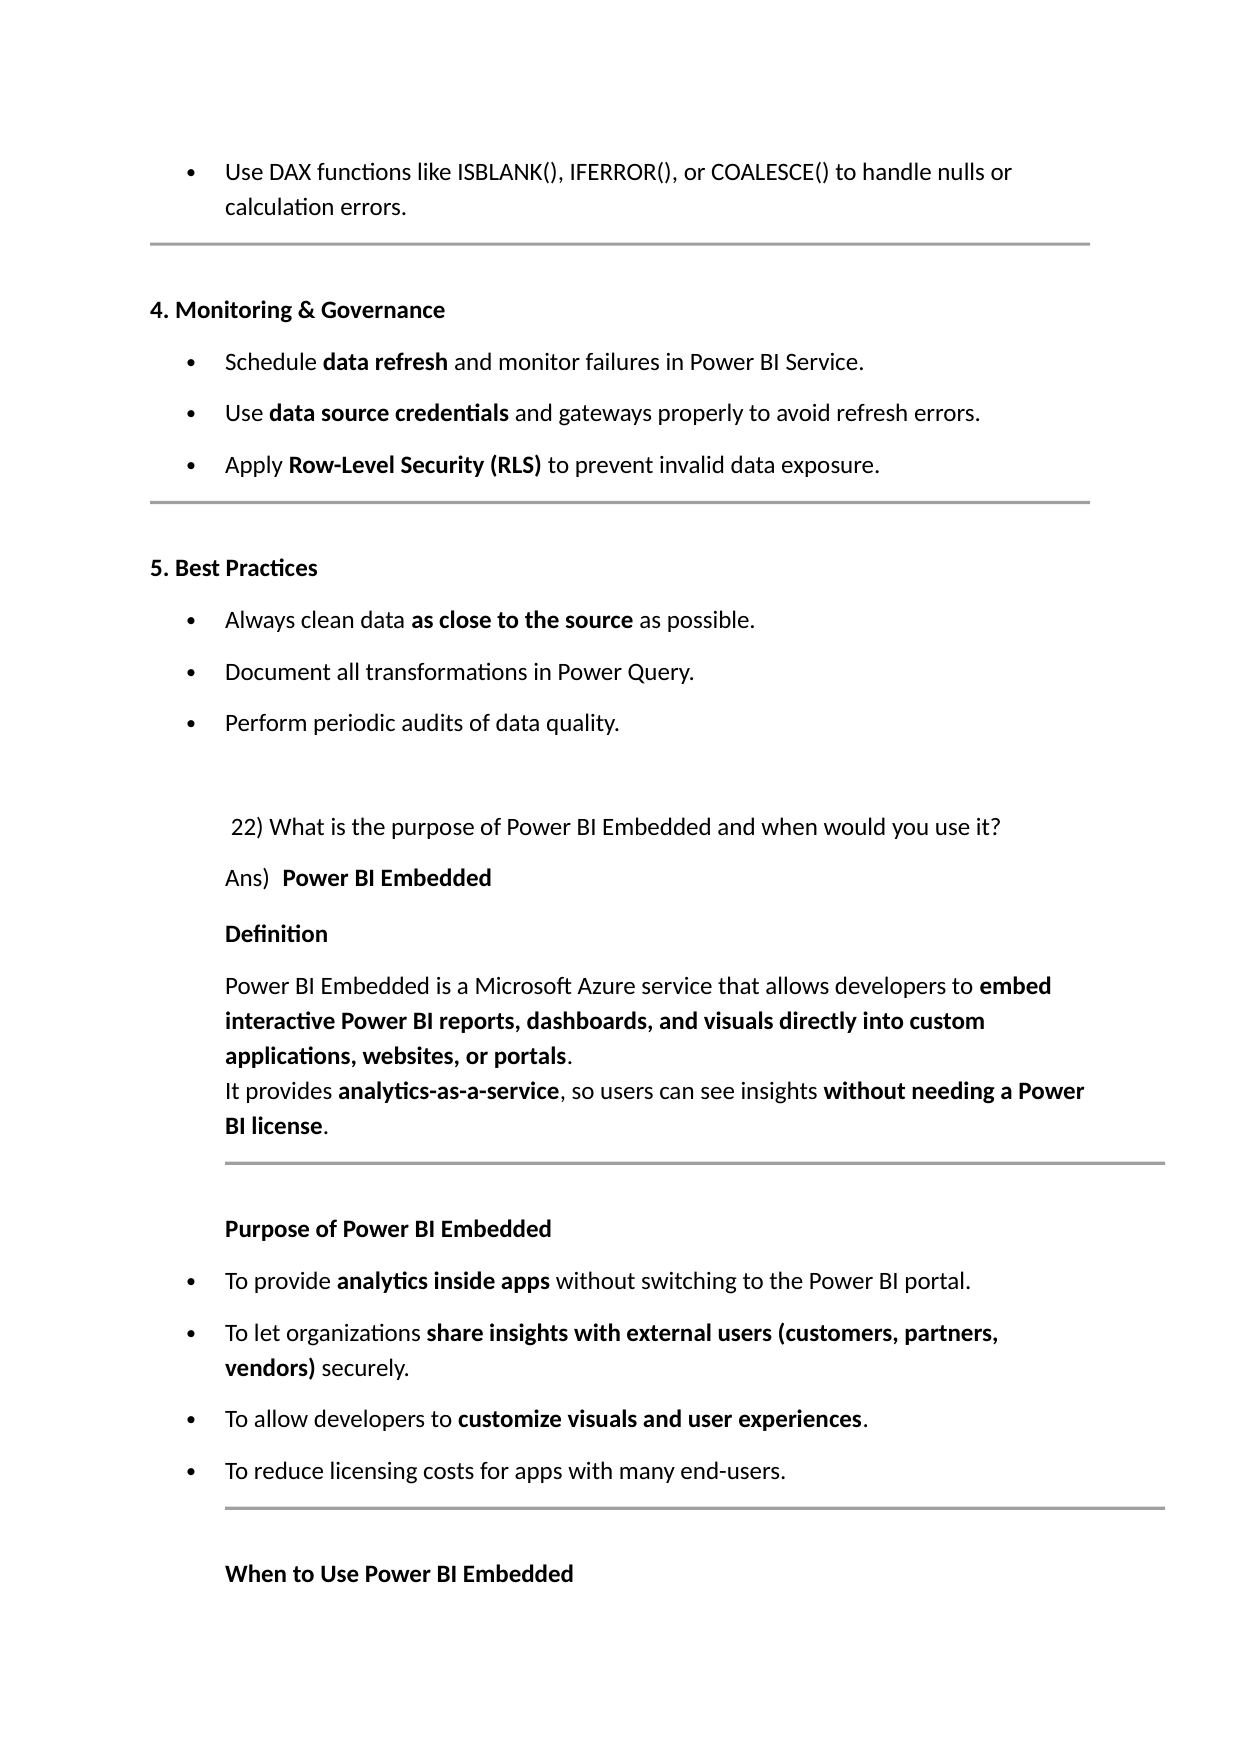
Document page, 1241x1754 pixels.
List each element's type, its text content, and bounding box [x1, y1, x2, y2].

list Use DAX functions like ISBLANK(), IFERROR(), or COALESCE() to handle nulls or calculation errors. [187, 156, 1090, 221]
list To reduce licensing costs for apps with many end-users. [187, 1455, 1090, 1486]
text 22) What is the purpose of Power BI Embedded and when would you use it? [225, 811, 1090, 841]
list To let organizations share insights with external users (customers, partners, vendors) securely. [187, 1317, 1090, 1382]
list Use data source credentials and gateways properly to avoid refresh errors. [187, 398, 1090, 428]
list Schedule data refresh and monitor failures in Power BI Service. [187, 346, 1090, 376]
list Perform periodic audits of data quality. [187, 708, 1090, 738]
text Definition [225, 918, 1090, 949]
text 4. Monitoring & Governance [150, 294, 1090, 325]
list Always clean data as close to the source as possible. [187, 604, 1090, 635]
list To allow developers to customize visuals and user experiences. [187, 1403, 1090, 1434]
text Purpose of Power BI Embedded [225, 1213, 1090, 1244]
list To provide analytics inside apps without switching to the Power BI portal. [187, 1265, 1090, 1296]
text Power BI Embedded is a Microsoft Azure service that allows developers to embed interactive Power BI reports, dashboards, and visuals directly into custom applications, websites, or portals. It provides analytics-as-a-service, so users can see insights without needing a Power BI license. [225, 970, 1090, 1141]
text Ans) Power BI Embedded [225, 863, 1090, 893]
list Apply Row-Level Security (RLS) to prevent invalid data exposure. [187, 449, 1090, 480]
text 5. Best Practices [150, 553, 1090, 583]
list Document all transformations in Power Query. [187, 656, 1090, 686]
text When to Use Power BI Embedded [225, 1558, 1090, 1589]
